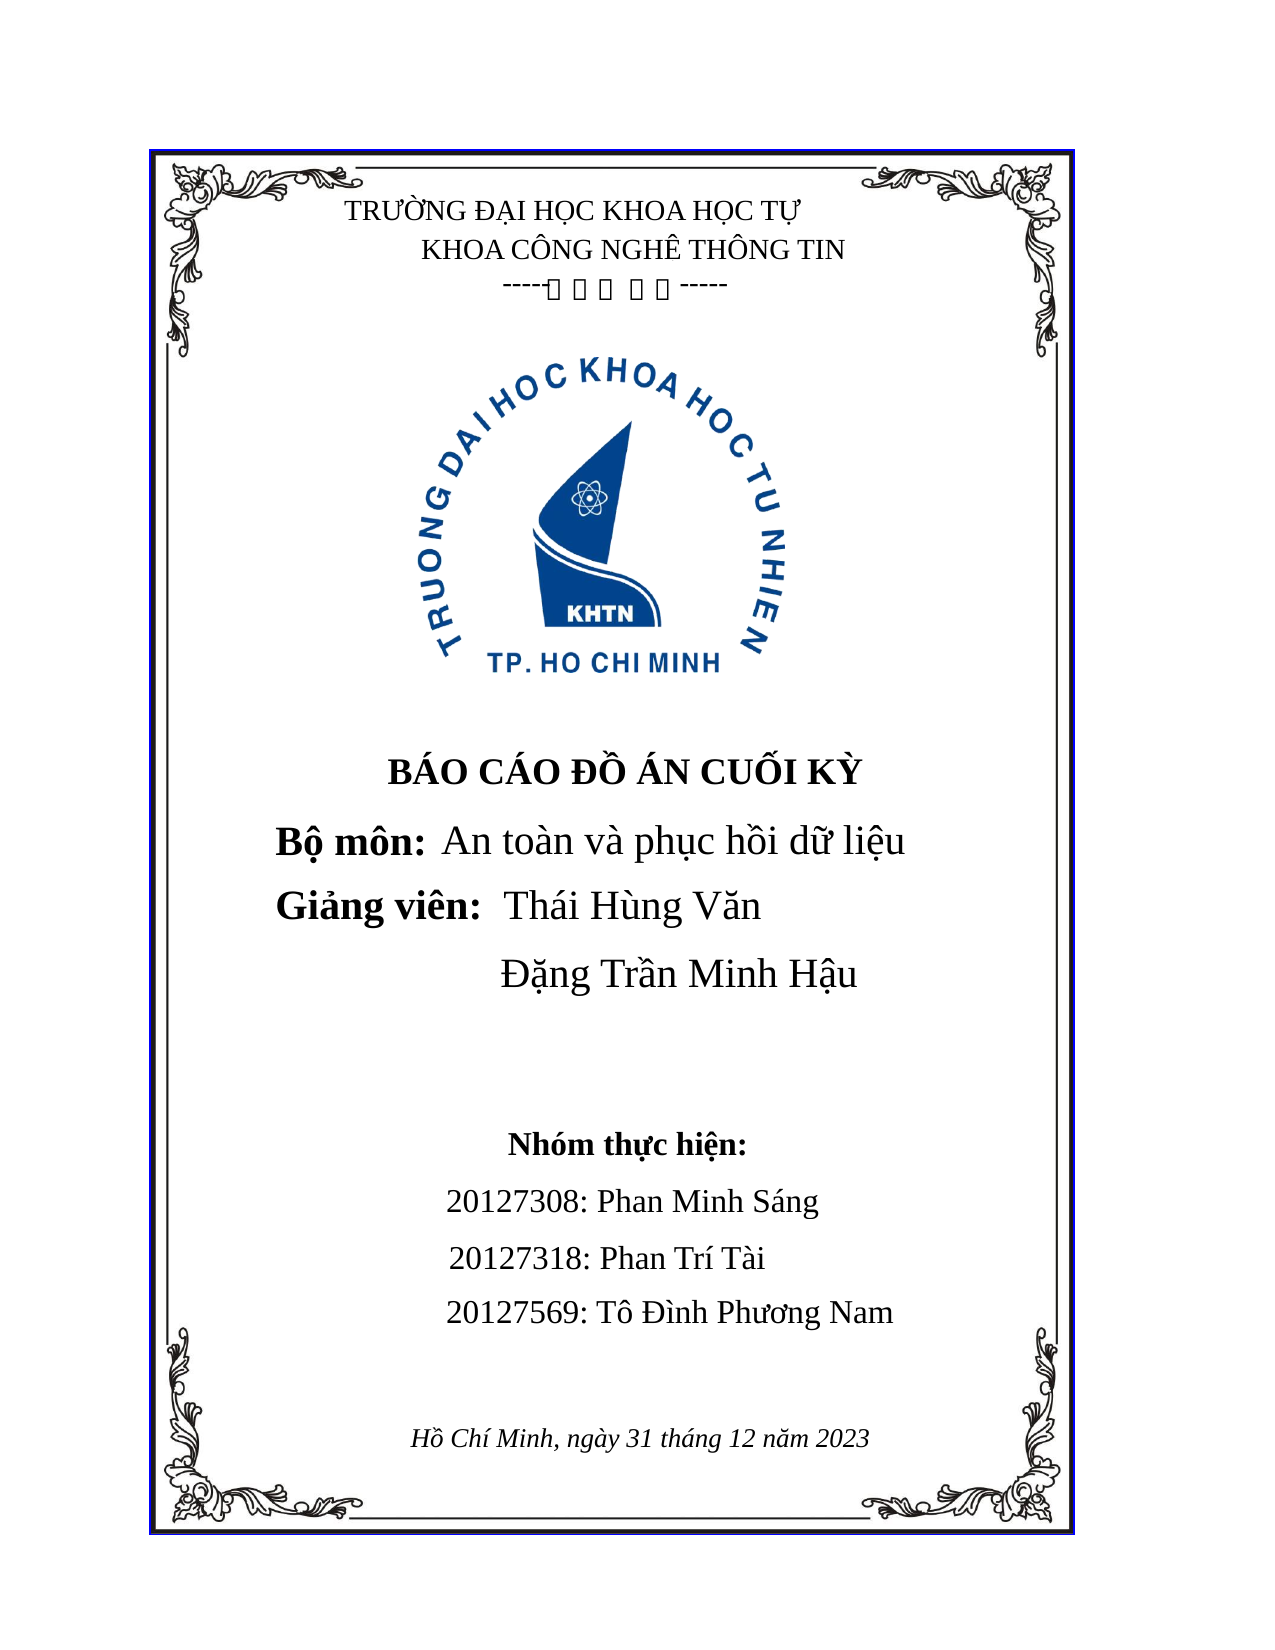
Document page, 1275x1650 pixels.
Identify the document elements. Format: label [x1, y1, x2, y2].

picture [151, 151, 1073, 1534]
